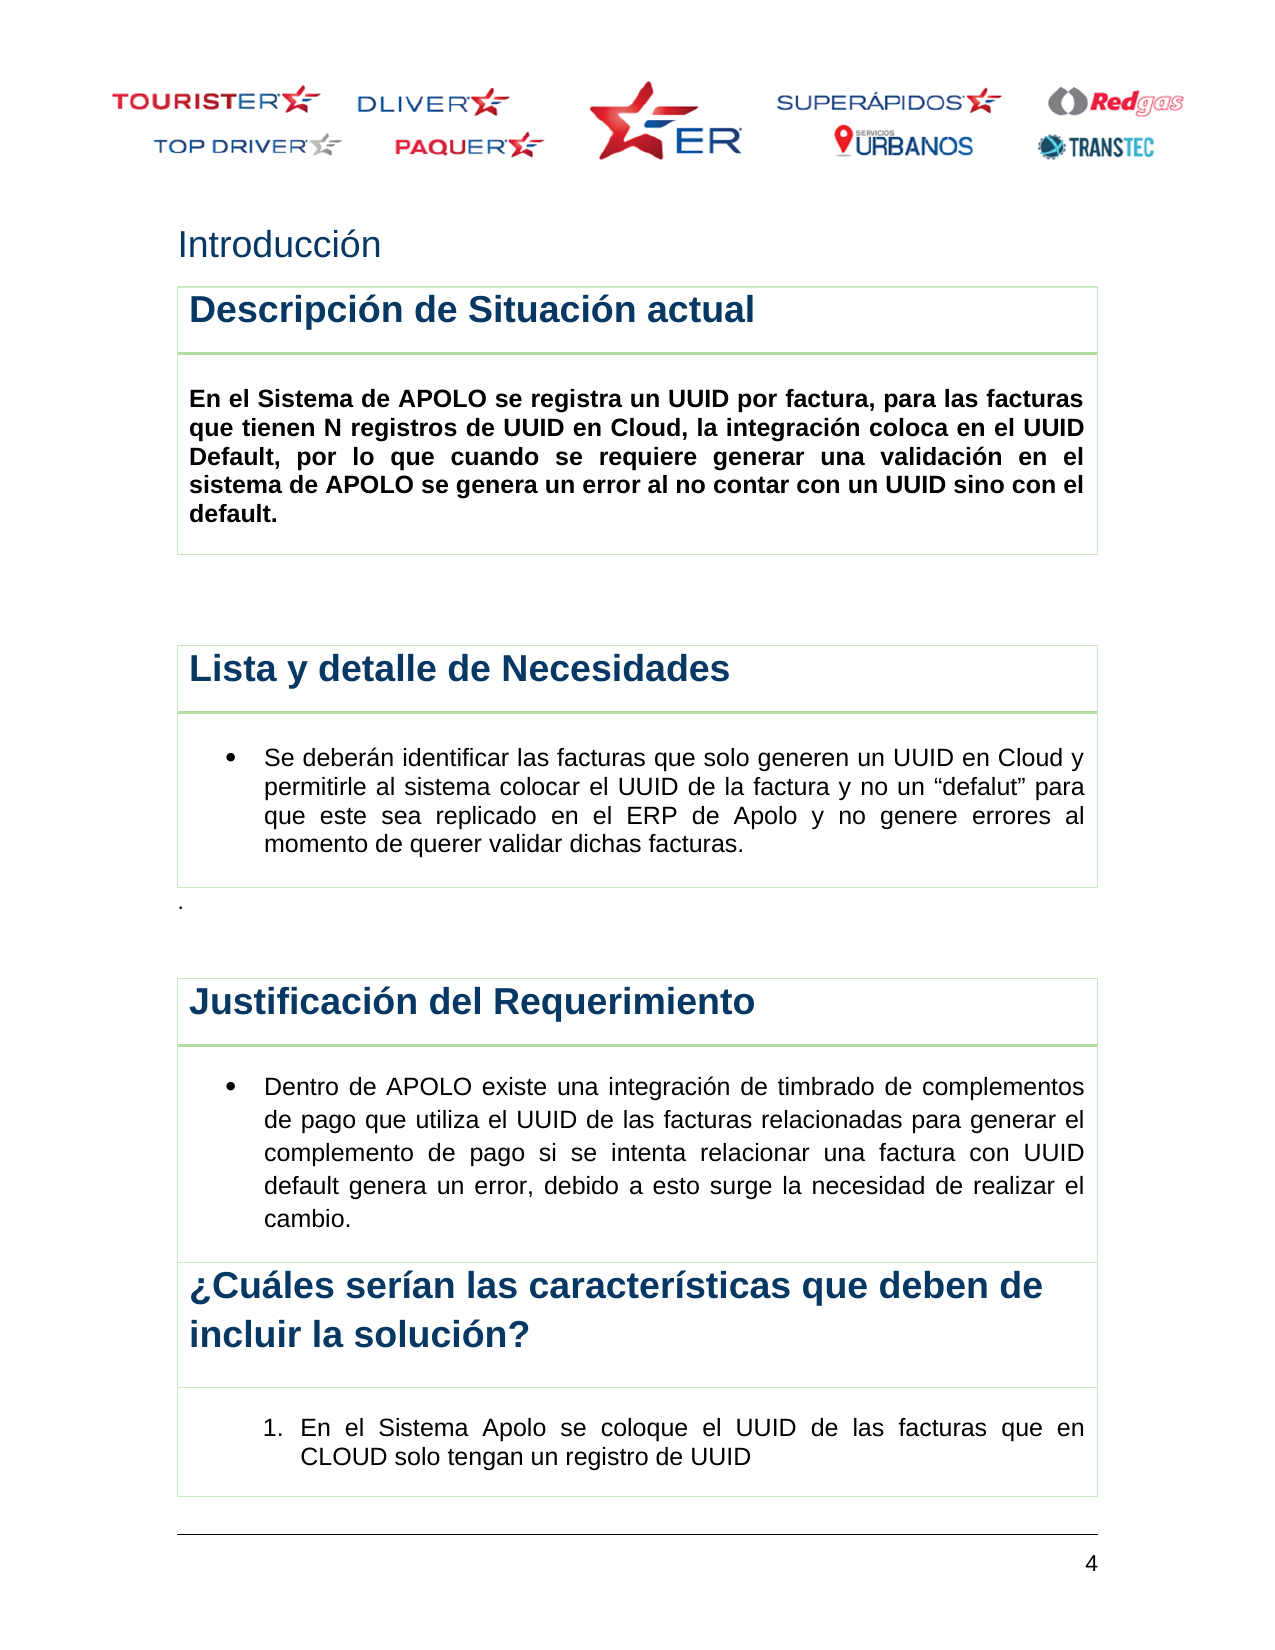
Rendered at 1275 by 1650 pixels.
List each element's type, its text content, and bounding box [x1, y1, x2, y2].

table_header Descripción de Situación actual [178, 288, 1097, 352]
subtitle Introducción [177, 222, 1098, 265]
table_cell En el Sistema Apolo se coloque el UUID de las facturas que en CLOUD solo tengan un registro de UUID [178, 1388, 1097, 1496]
table_cell En el Sistema de APOLO se registra un UUID por factura, para las facturas que tienen N registros de UUID en Cloud, la integración coloca en el UUID Default, por lo que cuando se requiere generar una validación en el sistema de APOLO se genera un error al no contar con un UUID sino con el default. [178, 355, 1097, 554]
table_header Justificación del Requerimiento [178, 979, 1097, 1044]
table_cell Dentro de APOLO existe una integración de timbrado de complementos de pago que utiliza el UUID de las facturas relacionadas para generar el complemento de pago si se intenta relacionar una factura con UUID default genera un error, debido a esto surge la necesidad de realizar el cambio. [178, 1047, 1097, 1262]
table_cell ¿Cuáles serían las características que deben de incluir la solución? [178, 1263, 1097, 1387]
table_cell Se deberán identificar las facturas que solo generen un UUID en Cloud y permitirle al sistema colocar el UUID de la factura y no un “defalut” para que este sea replicado en el ERP de Apolo y no genere errores al momento de querer validar dichas facturas. [178, 714, 1097, 887]
picture [103, 73, 1189, 169]
text . [177, 888, 1098, 914]
table_header Lista y detalle de Necesidades [178, 646, 1097, 711]
